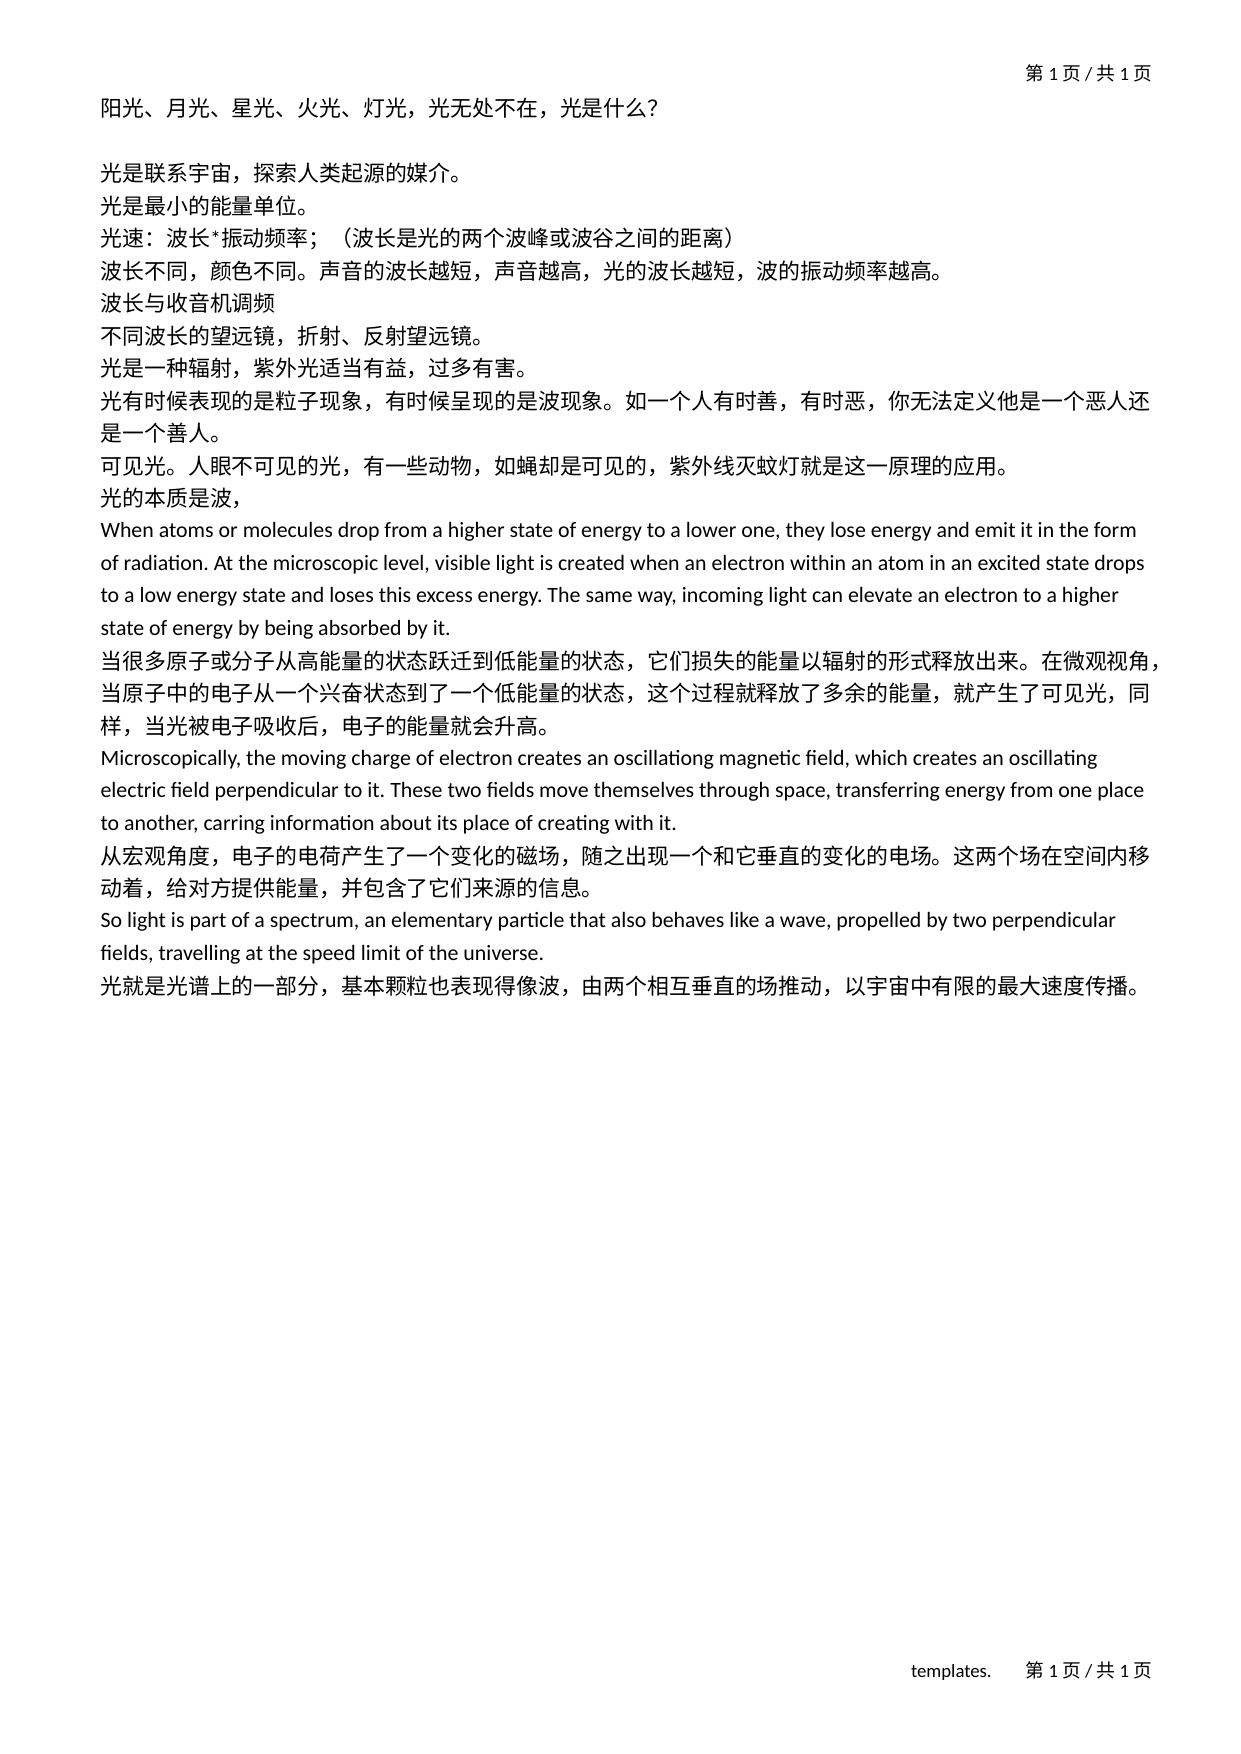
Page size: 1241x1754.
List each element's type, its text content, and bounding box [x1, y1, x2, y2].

text 不同波长的望远镜，折射、反射望远镜。 [100, 318, 1152, 351]
text 光速：波长*振动频率；（波长是光的两个波峰或波谷之间的距离） [100, 221, 1152, 253]
text 当很多原子或分子从高能量的状态跃迁到低能量的状态，它们损失的能量以辐射的形式释放出来。在微观视角，当原子中的电子从一个兴奋状态到了一个低能量的状态，这个过程就释放了多余的能量，就产生了可见光，同样，当光被电子吸收后，电子的能量就会升高。 [100, 643, 1152, 741]
text 波长与收音机调频 [100, 286, 1152, 318]
text When atoms or molecules drop from a higher state of energy to a lower one, they lose energy and emit it in the form of radiation. At the microscopic level, visible light is created when an electron within an atom in an excited state drops to a low energy state and loses this excess energy. The same way, incoming light can elevate an electron to a higher state of energy by being absorbed by it. [100, 513, 1152, 643]
text 光是联系宇宙，探索人类起源的媒介。 [100, 156, 1152, 188]
text 光就是光谱上的一部分，基本颗粒也表现得像波，由两个相互垂直的场推动，以宇宙中有限的最大速度传播。 [100, 968, 1152, 1001]
text 从宏观角度，电子的电荷产生了一个变化的磁场，随之出现一个和它垂直的变化的电场。这两个场在空间内移动着，给对方提供能量，并包含了它们来源的信息。 [100, 838, 1152, 903]
text So light is part of a spectrum, an elementary particle that also behaves like a wave, propelled by two perpendicular fields, travelling at the speed limit of the universe. [100, 903, 1152, 968]
text 光的本质是波， [100, 481, 1152, 513]
text 光有时候表现的是粒子现象，有时候呈现的是波现象。如一个人有时善，有时恶，你无法定义他是一个恶人还是一个善人。 [100, 383, 1152, 448]
text 阳光、月光、星光、火光、灯光，光无处不在，光是什么？ [100, 91, 1152, 123]
text 波长不同，颜色不同。声音的波长越短，声音越高，光的波长越短，波的振动频率越高。 [100, 253, 1152, 286]
text 可见光。人眼不可见的光，有一些动物，如蝇却是可见的，紫外线灭蚊灯就是这一原理的应用。 [100, 448, 1152, 481]
text Microscopically, the moving charge of electron creates an oscillationg magnetic field, which creates an oscillating electric field perpendicular to it. These two fields move themselves through space, transferring energy from one place to another, carring information about its place of creating with it. [100, 741, 1152, 838]
text 光是一种辐射，紫外光适当有益，过多有害。 [100, 351, 1152, 383]
text 光是最小的能量单位。 [100, 188, 1152, 221]
